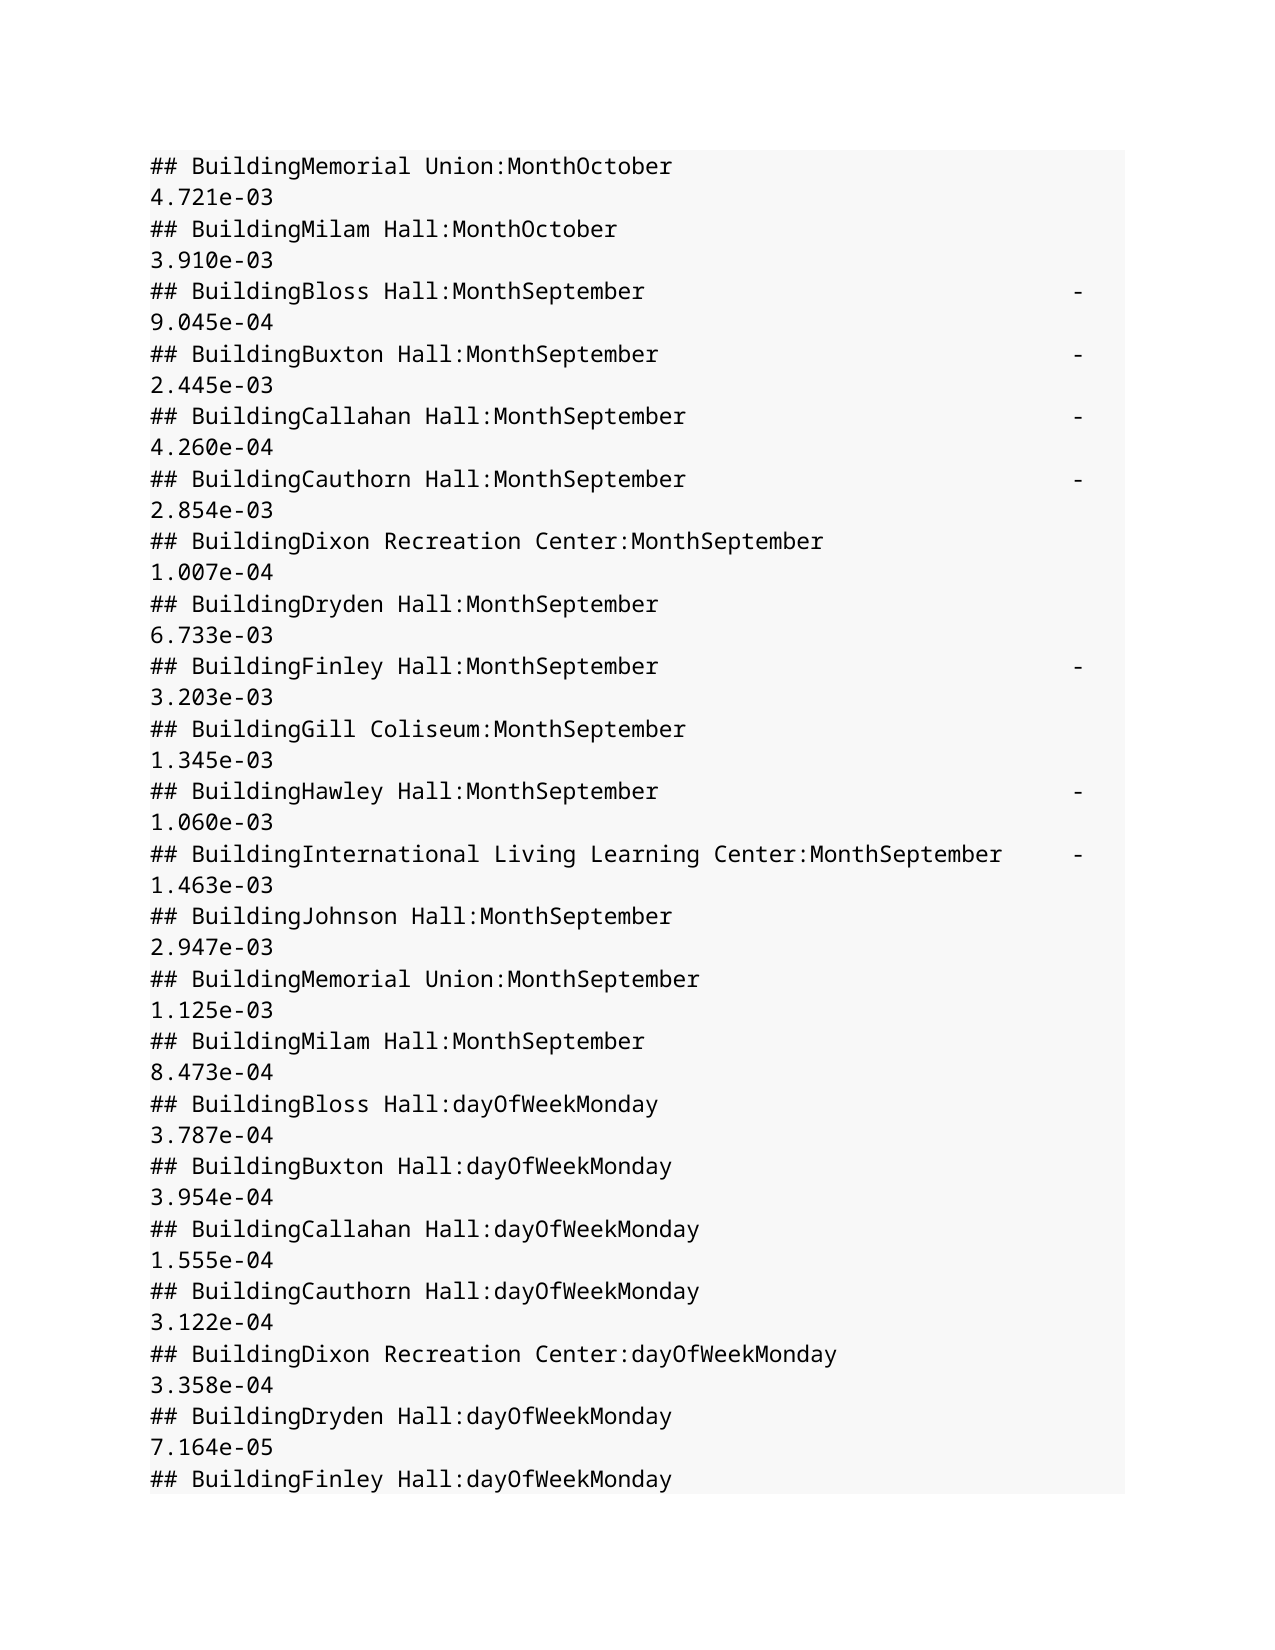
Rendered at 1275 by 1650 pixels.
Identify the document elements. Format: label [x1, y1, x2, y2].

text [150, 150, 1125, 1494]
